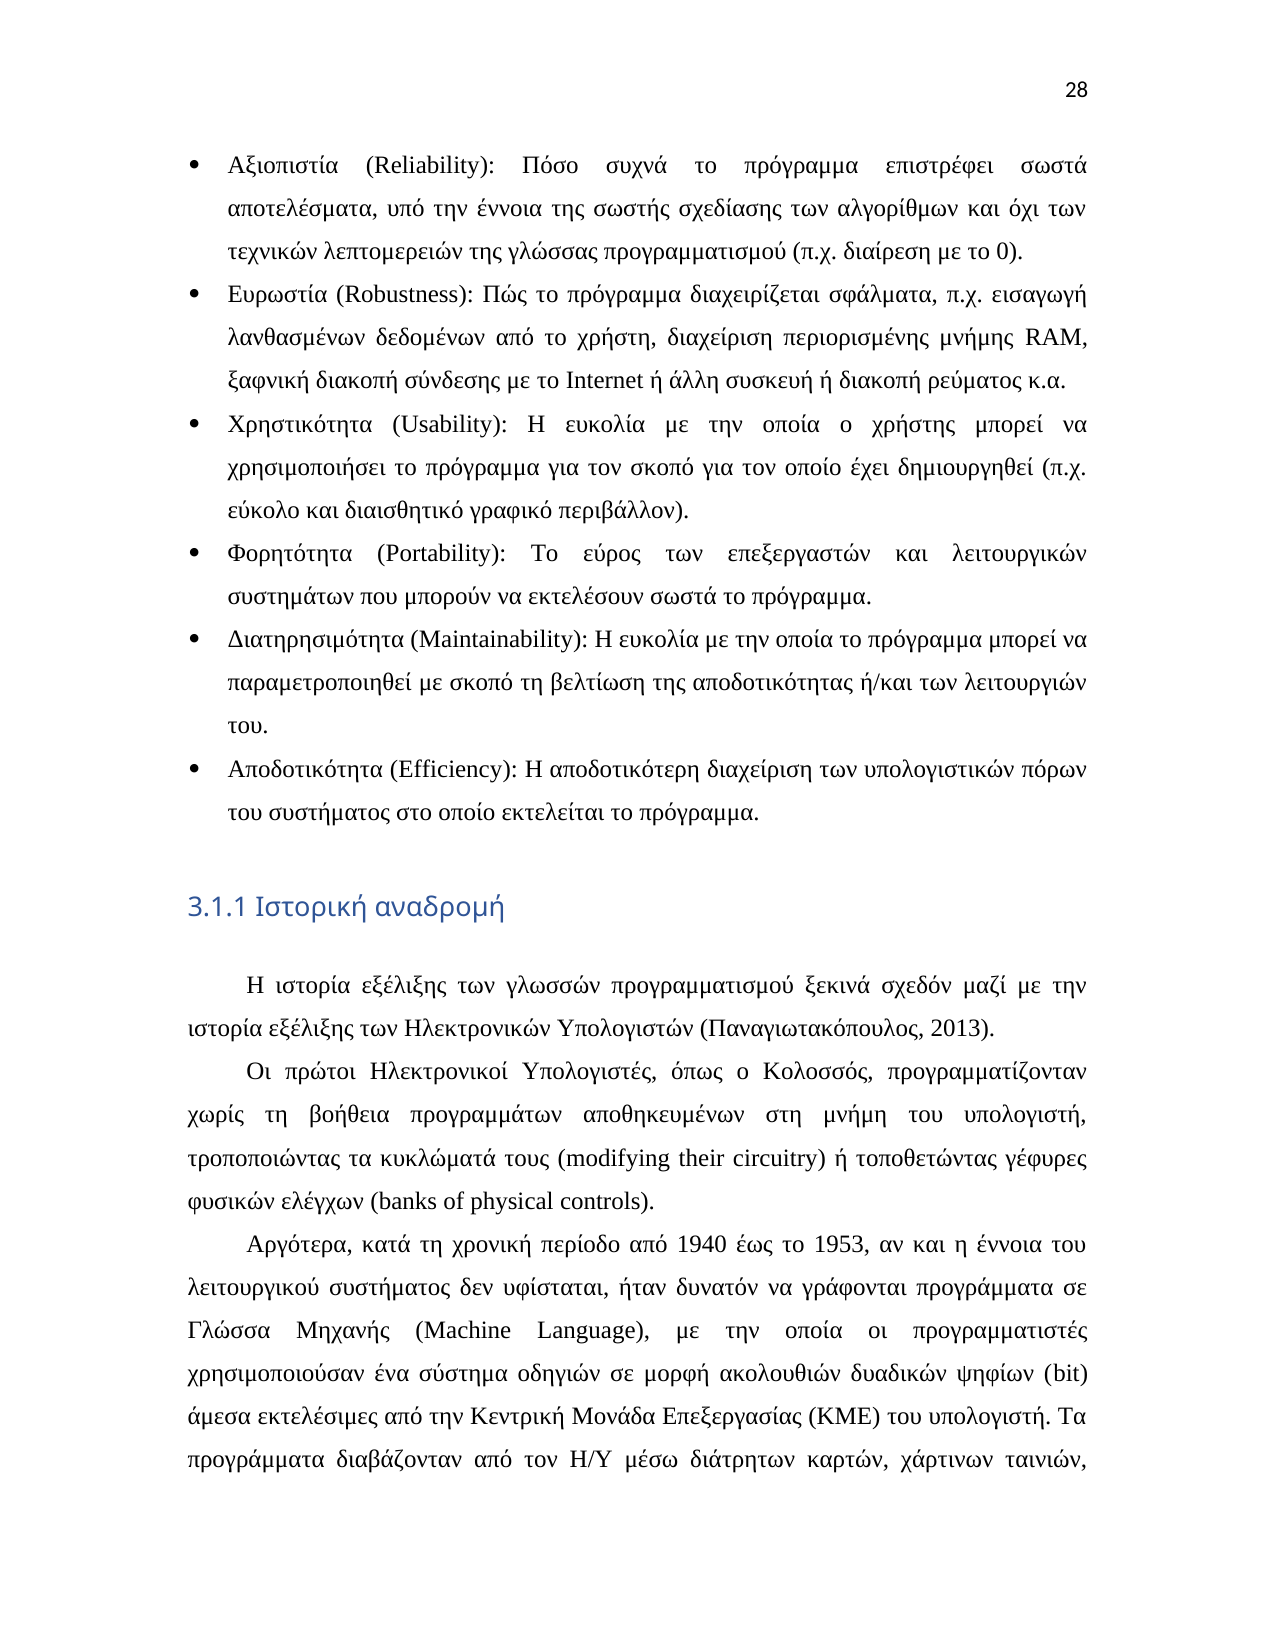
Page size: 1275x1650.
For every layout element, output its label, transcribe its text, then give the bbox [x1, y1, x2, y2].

list Αξιοπιστία (Reliability): Πόσο συχνά το πρόγραμμα επιστρέφει σωστά αποτελέσματα, υπό την έννοια της σωστής σχεδίασης των αλγορίθμων και όχι των τεχνικών λεπτομερειών της γλώσσας προγραμματισμού (π.χ. διαίρεση με το 0). [190, 150, 1088, 265]
text Η ιστορία εξέλιξης των γλωσσών προγραμματισμού ξεκινά σχεδόν μαζί με την ιστορία εξέλιξης των Ηλεκτρονικών Υπολογιστών (Παναγιωτακόπουλος, 2013). [187, 970, 1088, 1042]
list Φορητότητα (Portability): Το εύρος των επεξεργαστών και λειτουργικών συστημάτων που μπορούν να εκτελέσουν σωστά το πρόγραμμα. [190, 538, 1088, 610]
list Αποδοτικότητα (Efficiency): Η αποδοτικότερη διαχείριση των υπολογιστικών πόρων του συστήματος στο οποίο εκτελείται το πρόγραμμα. [190, 754, 1088, 826]
subtitle 3.1.1 Ιστορική αναδρομή [187, 887, 1088, 924]
list Χρηστικότητα (Usability): Η ευκολία με την οποία ο χρήστης μπορεί να χρησιμοποιήσει το πρόγραμμα για τον σκοπό για τον οποίο έχει δημιουργηθεί (π.χ. εύκολο και διαισθητικό γραφικό περιβάλλον). [190, 409, 1088, 524]
text Οι πρώτοι Ηλεκτρονικοί Υπολογιστές, όπως ο Κολοσσός, προγραμματίζονταν χωρίς τη βοήθεια προγραμμάτων αποθηκευμένων στη μνήμη του υπολογιστή, τροποποιώντας τα κυκλώματά τους (modifying their circuitry) ή τοποθετώντας γέφυρες φυσικών ελέγχων (banks of physical controls). [187, 1056, 1088, 1214]
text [187, 1229, 1088, 1473]
list Ευρωστία (Robustness): Πώς το πρόγραμμα διαχειρίζεται σφάλματα, π.χ. εισαγωγή λανθασμένων δεδομένων από το χρήστη, διαχείριση περιορισμένης μνήμης RAM, ξαφνική διακοπή σύνδεσης με το Internet ή άλλη συσκευή ή διακοπή ρεύματος κ.α. [190, 279, 1088, 394]
list Διατηρησιμότητα (Maintainability): Η ευκολία με την οποία το πρόγραμμα μπορεί να παραμετροποιηθεί με σκοπό τη βελτίωση της αποδοτικότητας ή/και των λειτουργιών του. [190, 624, 1088, 739]
